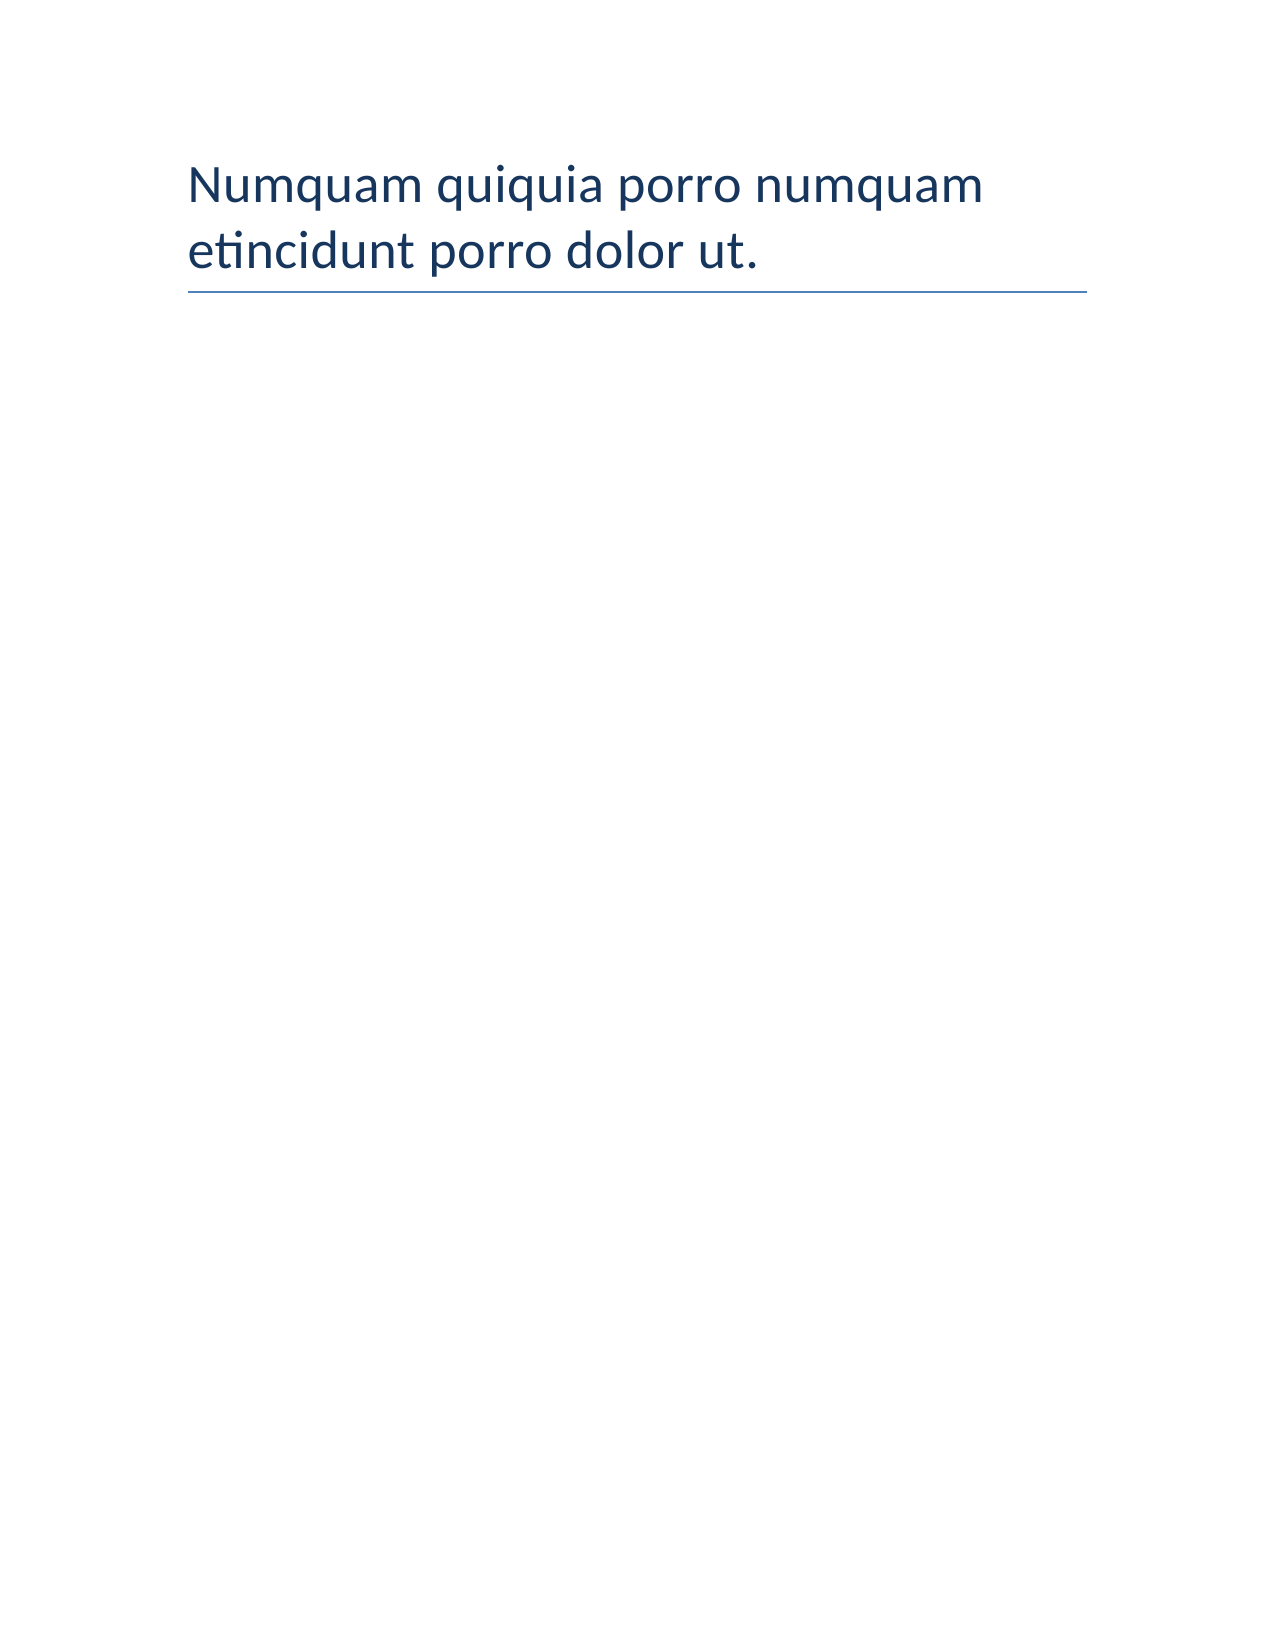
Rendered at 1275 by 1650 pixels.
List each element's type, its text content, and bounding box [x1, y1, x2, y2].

title Numquam quiquia porro numquam etincidunt porro dolor ut. [187, 150, 1087, 293]
